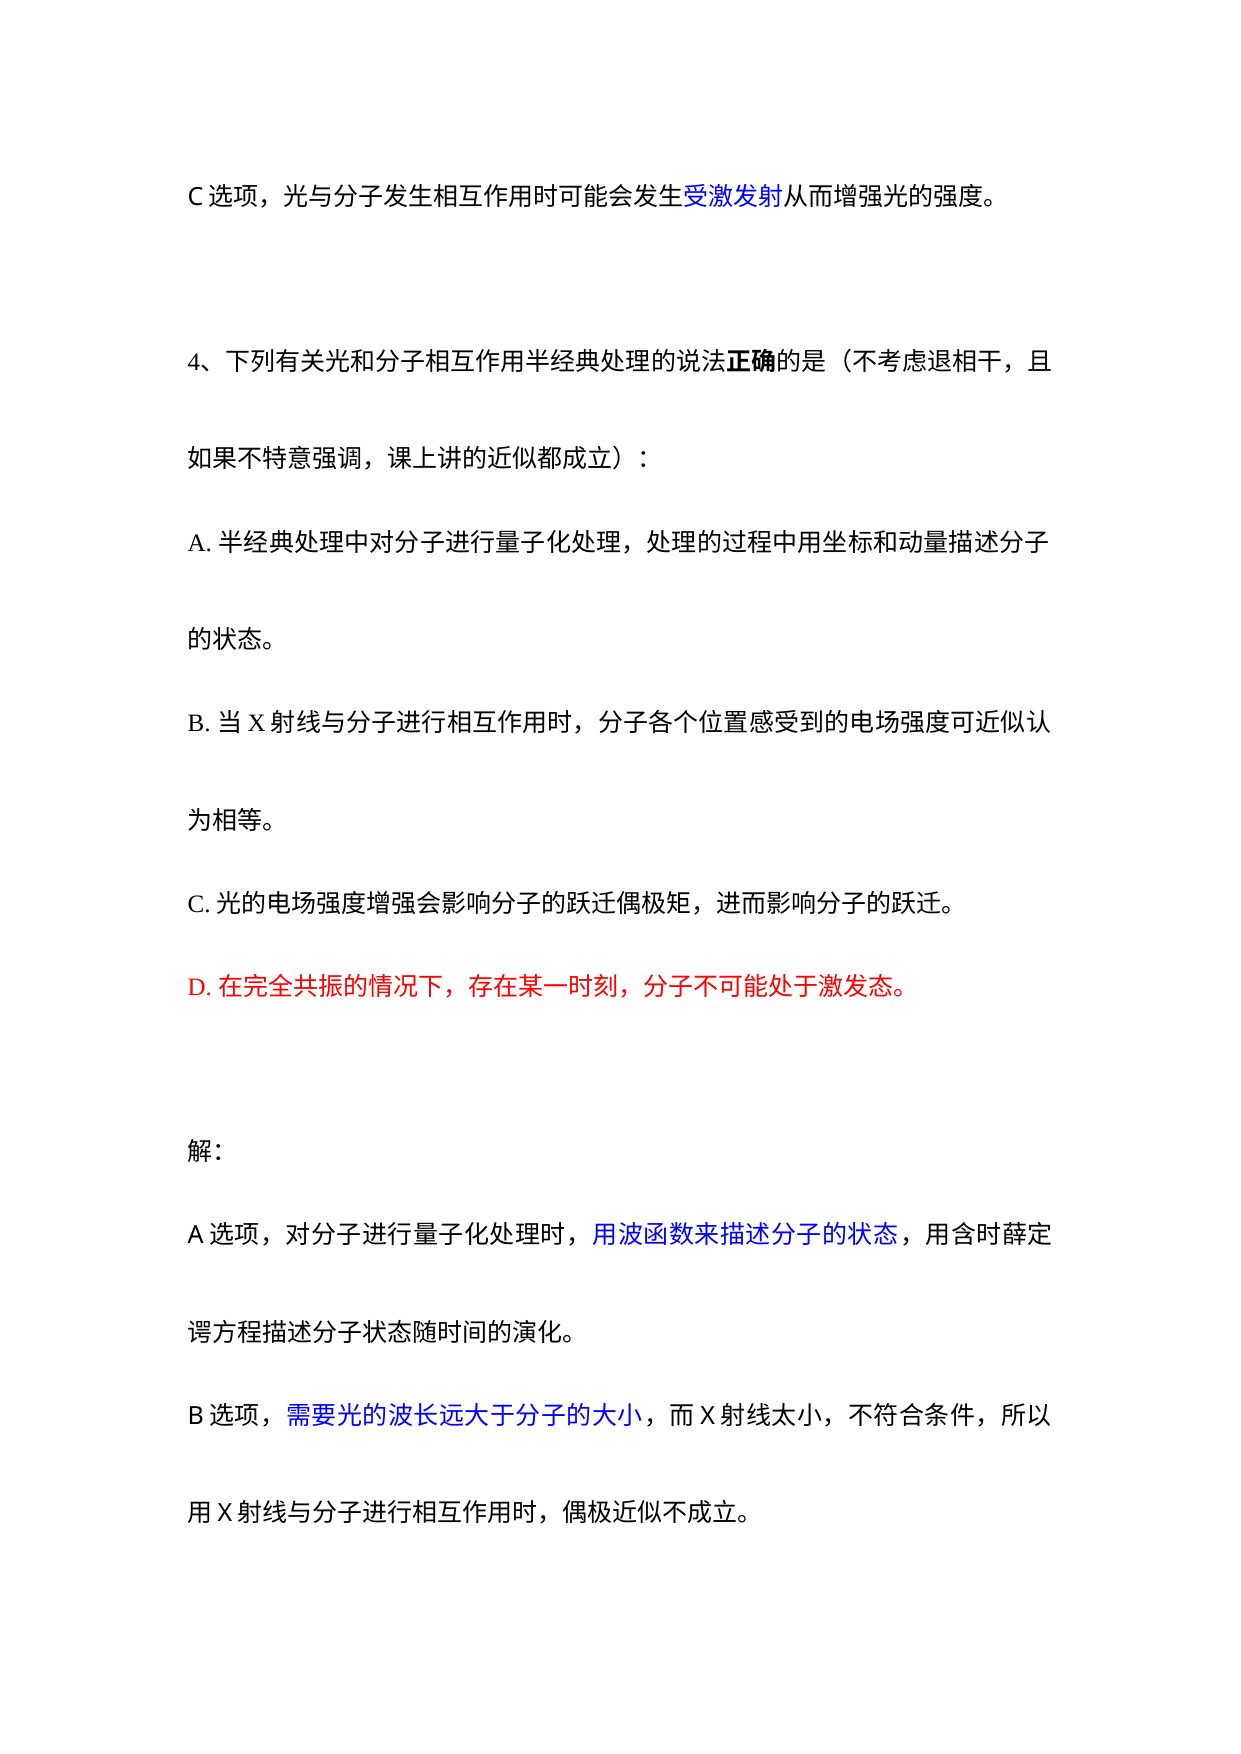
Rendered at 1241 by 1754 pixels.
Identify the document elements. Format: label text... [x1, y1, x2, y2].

text C选项，光与分子发生相互作用时可能会发生受激发射从而增强光的强度。 [187, 162, 1053, 227]
text 解： [187, 1117, 1053, 1182]
text A. 半经典处理中对分子进行量子化处理，处理的过程中用坐标和动量描述分子的状态。 [187, 508, 1053, 670]
text C. 光的电场强度增强会影响分子的跃迁偶极矩，进而影响分子的跃迁。 [187, 869, 1053, 934]
text D. 在完全共振的情况下，存在某一时刻，分子不可能处于激发态。 [187, 952, 1053, 1017]
text B. 当X射线与分子进行相互作用时，分子各个位置感受到的电场强度可近似认为相等。 [187, 688, 1053, 851]
text B选项，需要光的波长远大于分子的大小，而X射线太小，不符合条件，所以用X射线与分子进行相互作用时，偶极近似不成立。 [187, 1381, 1053, 1543]
text A选项，对分子进行量子化处理时，用波函数来描述分子的状态，用含时薛定谔方程描述分子状态随时间的演化。 [187, 1200, 1053, 1363]
text 4、下列有关光和分子相互作用半经典处理的说法正确的是（不考虑退相干，且如果不特意强调，课上讲的近似都成立）： [187, 327, 1053, 489]
